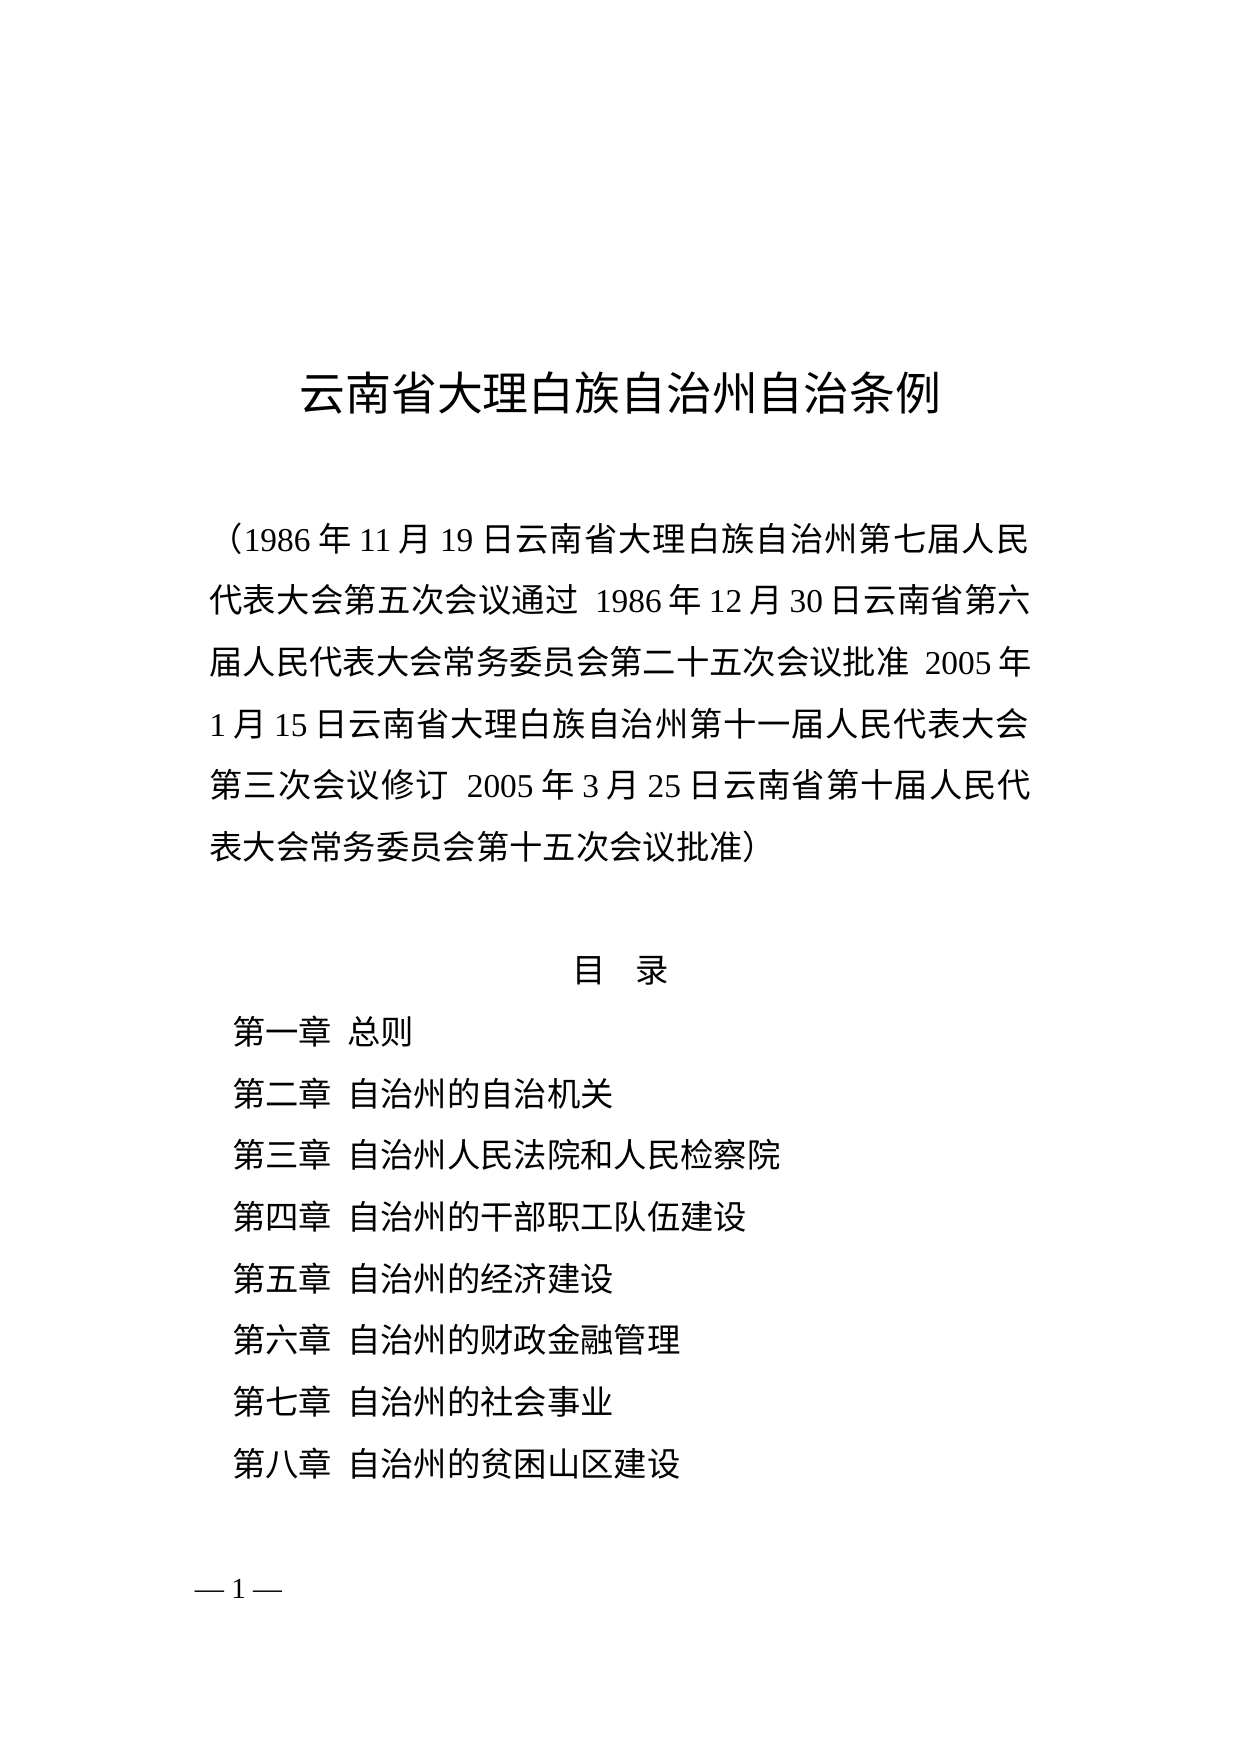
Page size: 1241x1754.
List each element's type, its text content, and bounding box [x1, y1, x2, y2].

text 第三章 自治州人民法院和人民检察院 [165, 1118, 1075, 1180]
text 第五章 自治州的经济建设 [165, 1242, 1075, 1303]
text 第六章 自治州的财政金融管理 [165, 1303, 1075, 1365]
text 第二章 自治州的自治机关 [165, 1057, 1075, 1118]
text 第一章 总则 [165, 995, 1075, 1057]
text 第七章 自治州的社会事业 [165, 1365, 1075, 1427]
text 第八章 自治州的贫困山区建设 [165, 1427, 1075, 1488]
text 目 录 [165, 933, 1075, 995]
text （1986年11月19日云南省大理白族自治州第七届人民代表大会第五次会议通过 1986年12月30日云南省第六届人民代表大会常务委员会第二十五次会议批准 2005年1月15日云南省大理白族自治州第十一届人民代表大会第三次会议修订 2005年3月25日云南省第十届人民代表大会常务委员会第十五次会议批准） [209, 502, 1031, 872]
text 云南省大理白族自治州自治条例 [165, 341, 1075, 440]
text 第四章 自治州的干部职工队伍建设 [165, 1180, 1075, 1242]
